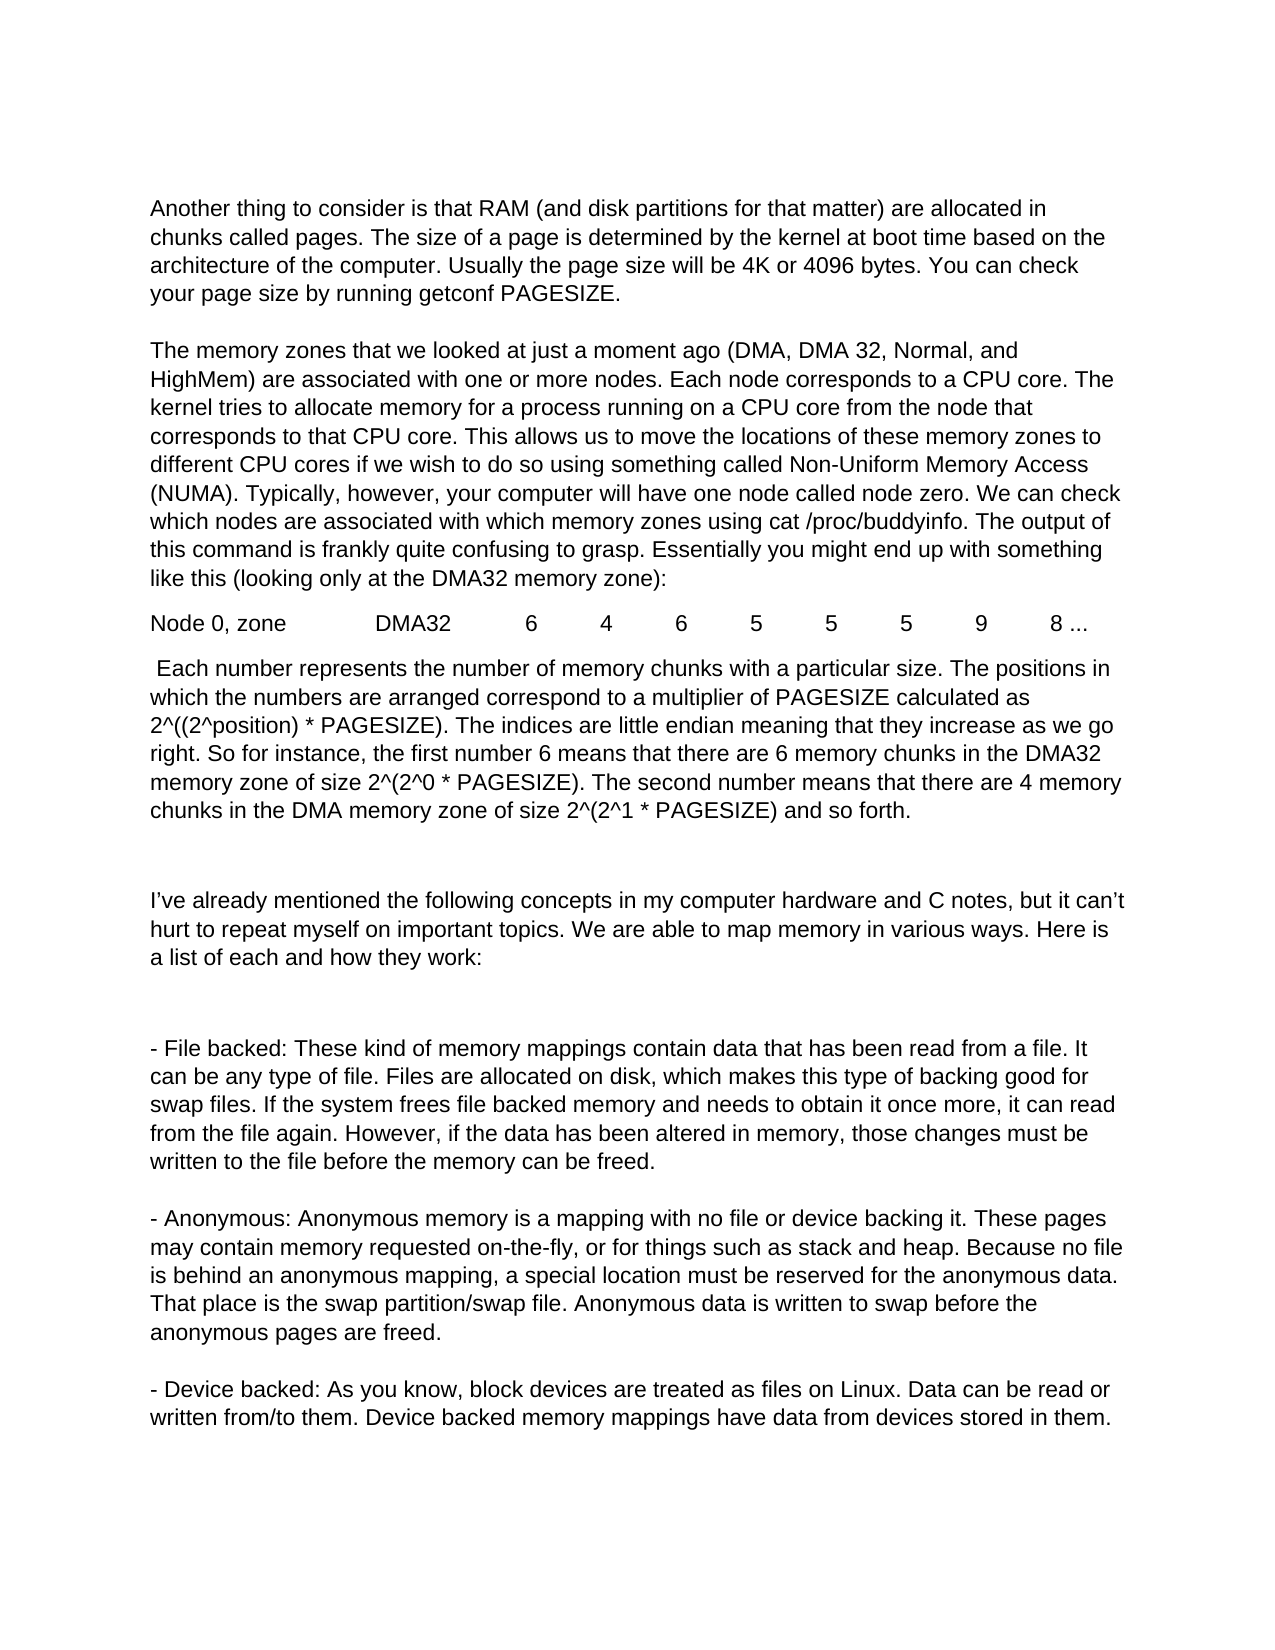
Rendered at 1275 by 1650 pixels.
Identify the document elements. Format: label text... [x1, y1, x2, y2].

text - File backed: These kind of memory mappings contain data that has been read from a file. It can be any type of file. Files are allocated on disk, which makes this type of backing good for swap files. If the system frees file backed memory and needs to obtain it once more, it can read from the file again. However, if the data has been altered in memory, those changes must be written to the file before the memory can be freed. - Anonymous: Anonymous memory is a mapping with no file or device backing it. These pages may contain memory requested on-the-fly, or for things such as stack and heap. Because no file is behind an anonymous mapping, a special location must be reserved for the anonymous data. That place is the swap partition/swap file. Anonymous data is written to swap before the anonymous pages are freed. - Device backed: As you know, block devices are treated as files on Linux. Data can be read or written from/to them. Device backed memory mappings have data from devices stored in them. [150, 1034, 1125, 1431]
text I’ve already mentioned the following concepts in my computer hardware and C notes, but it can’t hurt to repeat myself on important topics. We are able to map memory in various ways. Here is a list of each and how they work: [150, 887, 1125, 971]
text Another thing to consider is that RAM (and disk partitions for that matter) are allocated in chunks called pages. The size of a page is determined by the kernel at boot time based on the architecture of the computer. Usually the page size will be 4K or 4096 bytes. You can check your page size by running getconf PAGESIZE. The memory zones that we looked at just a moment ago (DMA, DMA 32, Normal, and HighMem) are associated with one or more nodes. Each node corresponds to a CPU core. The kernel tries to allocate memory for a process running on a CPU core from the node that corresponds to that CPU core. This allows us to move the locations of these memory zones to different CPU cores if we wish to do so using something called Non-Uniform Memory Access (NUMA). Typically, however, your computer will have one node called node zero. We can check which nodes are associated with which memory zones using cat /proc/buddyinfo. The output of this command is frankly quite confusing to grasp. Essentially you might end up with something like this (looking only at the DMA32 memory zone): [150, 195, 1125, 591]
text Each number represents the number of memory chunks with a particular size. The positions in which the numbers are arranged correspond to a multiplier of PAGESIZE calculated as 2^((2^position) * PAGESIZE). The indices are little endian meaning that they increase as we go right. So for instance, the first number 6 means that there are 6 memory chunks in the DMA32 memory zone of size 2^(2^0 * PAGESIZE). The second number means that there are 4 memory chunks in the DMA memory zone of size 2^(2^1 * PAGESIZE) and so forth. [150, 655, 1125, 823]
text Node 0, zone DMA32 6 4 6 5 5 5 9 8 ... [150, 610, 1125, 636]
